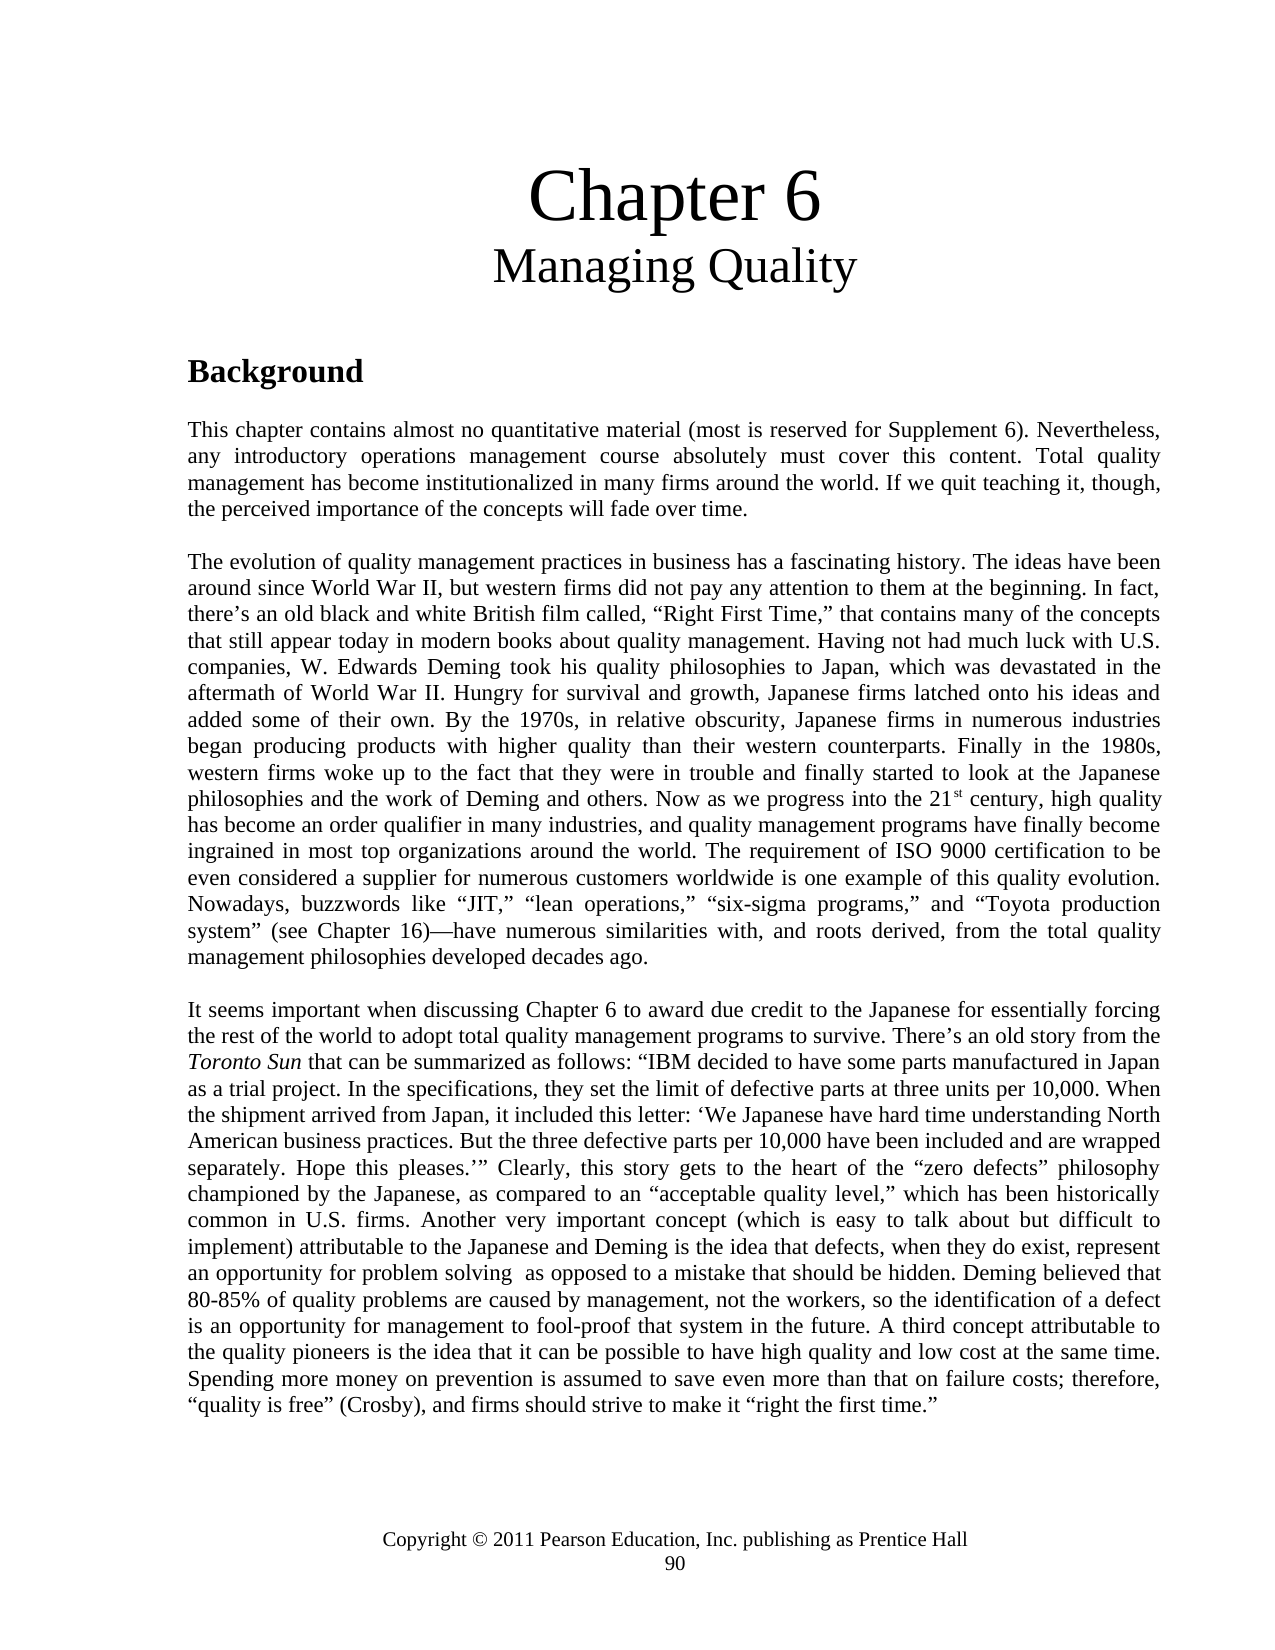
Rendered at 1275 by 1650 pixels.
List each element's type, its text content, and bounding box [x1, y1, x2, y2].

text This chapter contains almost no quantitative material (most is reserved for Supplement 6). Nevertheless, any introductory operations management course absolutely must cover this content. Total quality management has become institutionalized in many firms around the world. If we quit teaching it, though, the perceived importance of the concepts will fade over time. [187, 416, 1162, 521]
text Managing Quality [187, 236, 1162, 294]
text The evolution of quality management practices in business has a fascinating history. The ideas have been around since World War II, but western firms did not pay any attention to them at the beginning. In fact, there’s an old black and white British film called, “Right First Time,” that contains many of the concepts that still appear today in modern books about quality management. Having not had much luck with companies, W. Edwards Deming took his quality philosophies to , which was devastated in the aftermath of World War II. Hungry for survival and growth, Japanese firms latched onto his ideas and added some of their own. By the 1970s, in relative obscurity, Japanese firms in numerous industries began producing products with higher quality than their western counterparts. Finally in the 1980s, western firms woke up to the fact that they were in trouble and finally started to look at the Japanese philosophies and the work of Deming and others. Now as we progress into the 21st century, high quality has become an order qualifier in many industries, and quality management programs have finally become ingrained in most top organizations around the world. The requirement of ISO 9000 certification to be even considered a supplier for numerous customers worldwide is one example of this quality evolution. Nowadays, buzzwords like “JIT,” “lean operations,” “six-sigma programs,” and “ production system” (see Chapter 16)—have numerous similarities with, and roots derived, from the total quality management philosophies developed decades ago. [187, 548, 1162, 969]
text It seems important when discussing Chapter 6 to award due credit to the Japanese for essentially forcing the rest of the world to adopt total quality management programs to survive. There’s an old story from the Toronto Sun that can be summarized as follows: “IBM decided to have some parts manufactured in as a trial project. In the specifications, they set the limit of defective parts at three units per 10,000. When the shipment arrived from , it included this letter: ‘We Japanese have hard time understanding North American business practices. But the three defective parts per 10,000 have been included and are wrapped separately. Hope this pleases.’” Clearly, this story gets to the heart of the “zero defects” philosophy championed by the Japanese, as compared to an “acceptable quality level,” which has been historically common in firms. Another very important concept (which is easy to talk about but difficult to implement) attributable to the Japanese and Deming is the idea that defects, when they do exist, represent an opportunity for problem solving as opposed to a mistake that should be hidden. Deming believed that 80-85% of quality problems are caused by management, not the workers, so the identification of a defect is an opportunity for management to fool-proof that system in the future. A third concept attributable to the quality pioneers is the idea that it can be possible to have high quality and low cost at the same time. Spending more money on prevention is assumed to save even more than that on failure costs; therefore, “quality is free” (), and firms should strive to make it “right the first time.” [187, 996, 1162, 1417]
text Chapter 6 [187, 150, 1162, 236]
text Background [187, 351, 1162, 389]
